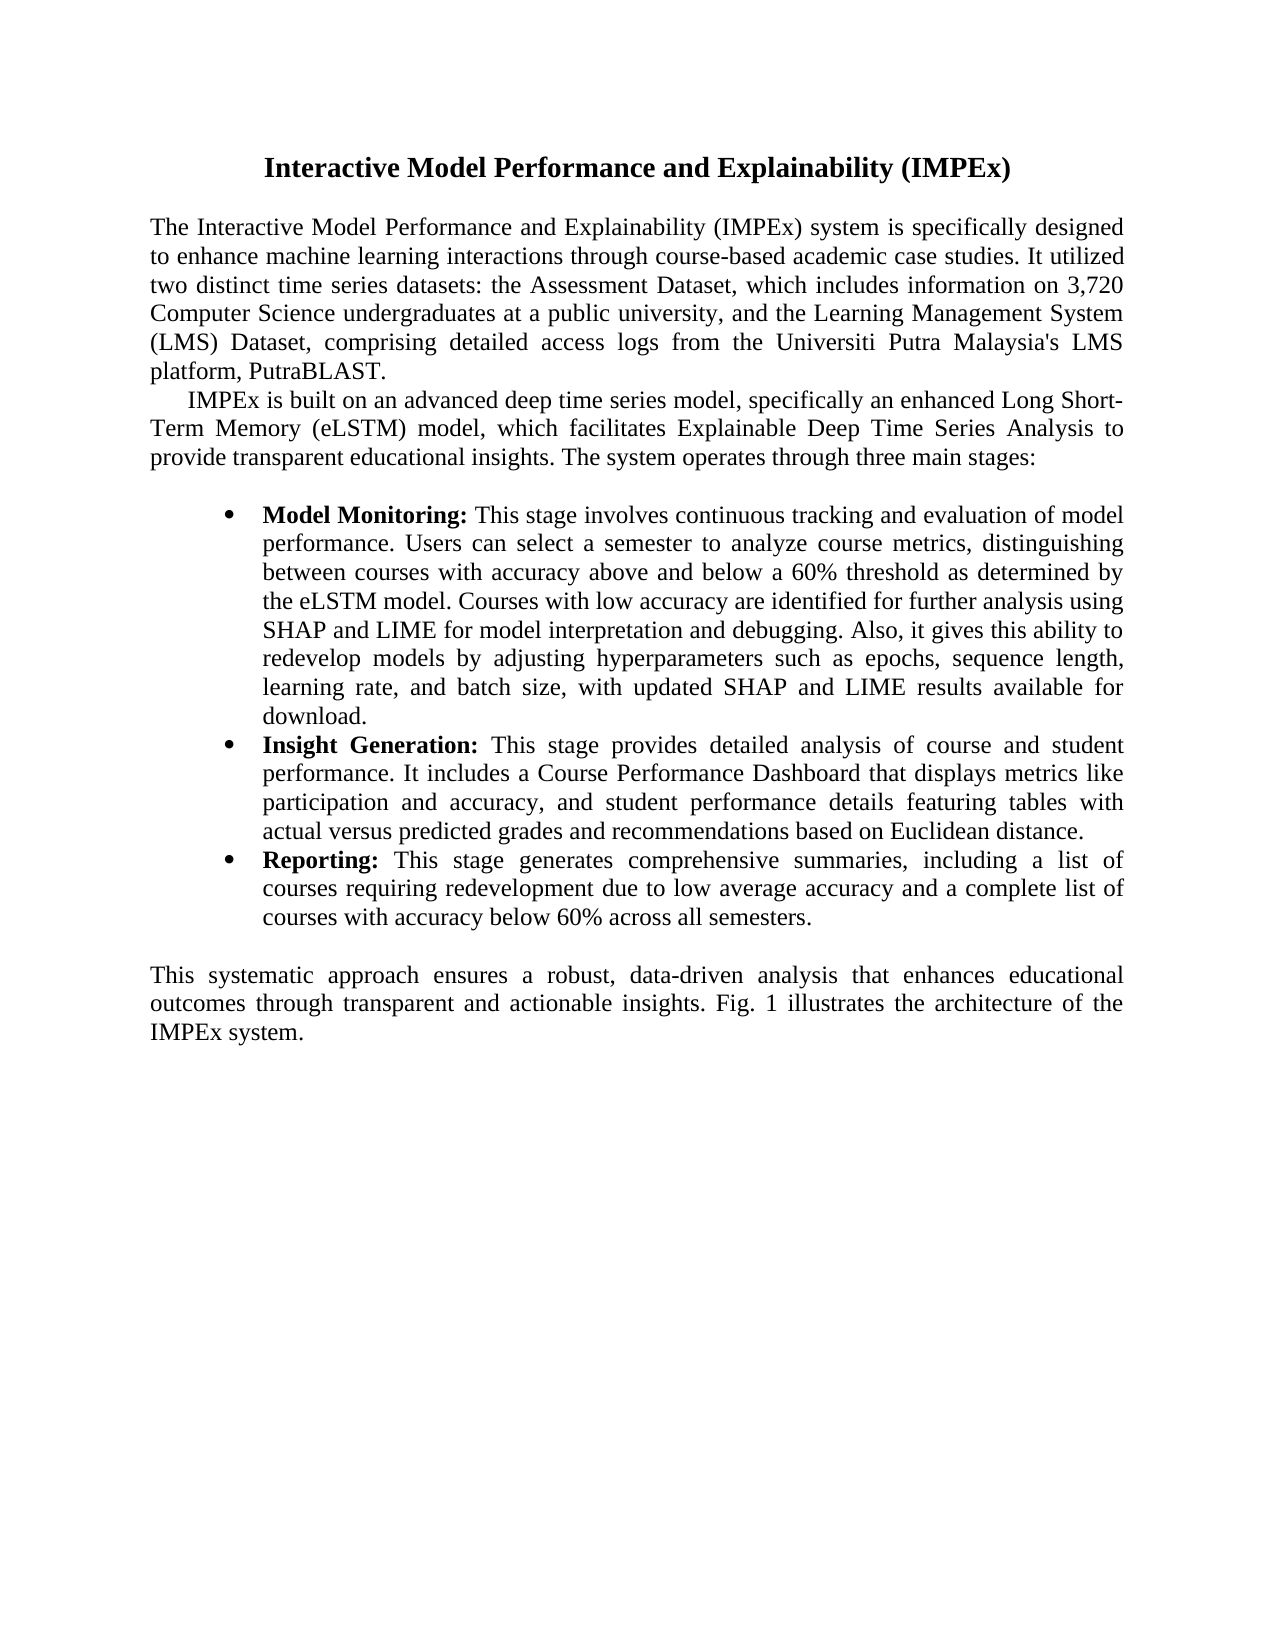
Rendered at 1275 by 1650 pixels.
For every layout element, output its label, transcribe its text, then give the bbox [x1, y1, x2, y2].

list Insight Generation: This stage provides detailed analysis of course and student performance. It includes a Course Performance Dashboard that displays metrics like participation and accuracy, and student performance details featuring tables with actual versus predicted grades and recommendations based on Euclidean distance. [225, 730, 1125, 845]
text This systematic approach ensures a robust, data-driven analysis that enhances educational outcomes through transparent and actionable insights. Fig. 1 illustrates the architecture of the IMPEx system. [150, 960, 1125, 1046]
text IMPEx is built on an advanced deep time series model, specifically an enhanced Long Short-Term Memory (eLSTM) model, which facilitates Explainable Deep Time Series Analysis to provide transparent educational insights. The system operates through three main stages: [150, 385, 1125, 471]
text Interactive Model Performance and Explainability (IMPEx) [150, 150, 1125, 183]
text The Interactive Model Performance and Explainability (IMPEx) system is specifically designed to enhance machine learning interactions through course-based academic case studies. It utilized two distinct time series datasets: the Assessment Dataset, which includes information on 3,720 Computer Science undergraduates at a public university, and the Learning Management System (LMS) Dataset, comprising detailed access logs from the Universiti Putra Malaysia's LMS platform, PutraBLAST. [150, 212, 1125, 385]
list Model Monitoring: This stage involves continuous tracking and evaluation of model performance. Users can select a semester to analyze course metrics, distinguishing between courses with accuracy above and below a 60% threshold as determined by the eLSTM model. Courses with low accuracy are identified for further analysis using SHAP and LIME for model interpretation and debugging. Also, it gives this ability to redevelop models by adjusting hyperparameters such as epochs, sequence length, learning rate, and batch size, with updated SHAP and LIME results available for download. [225, 500, 1125, 730]
list Reporting: This stage generates comprehensive summaries, including a list of courses requiring redevelopment due to low average accuracy and a complete list of courses with accuracy below 60% across all semesters. [225, 845, 1125, 931]
